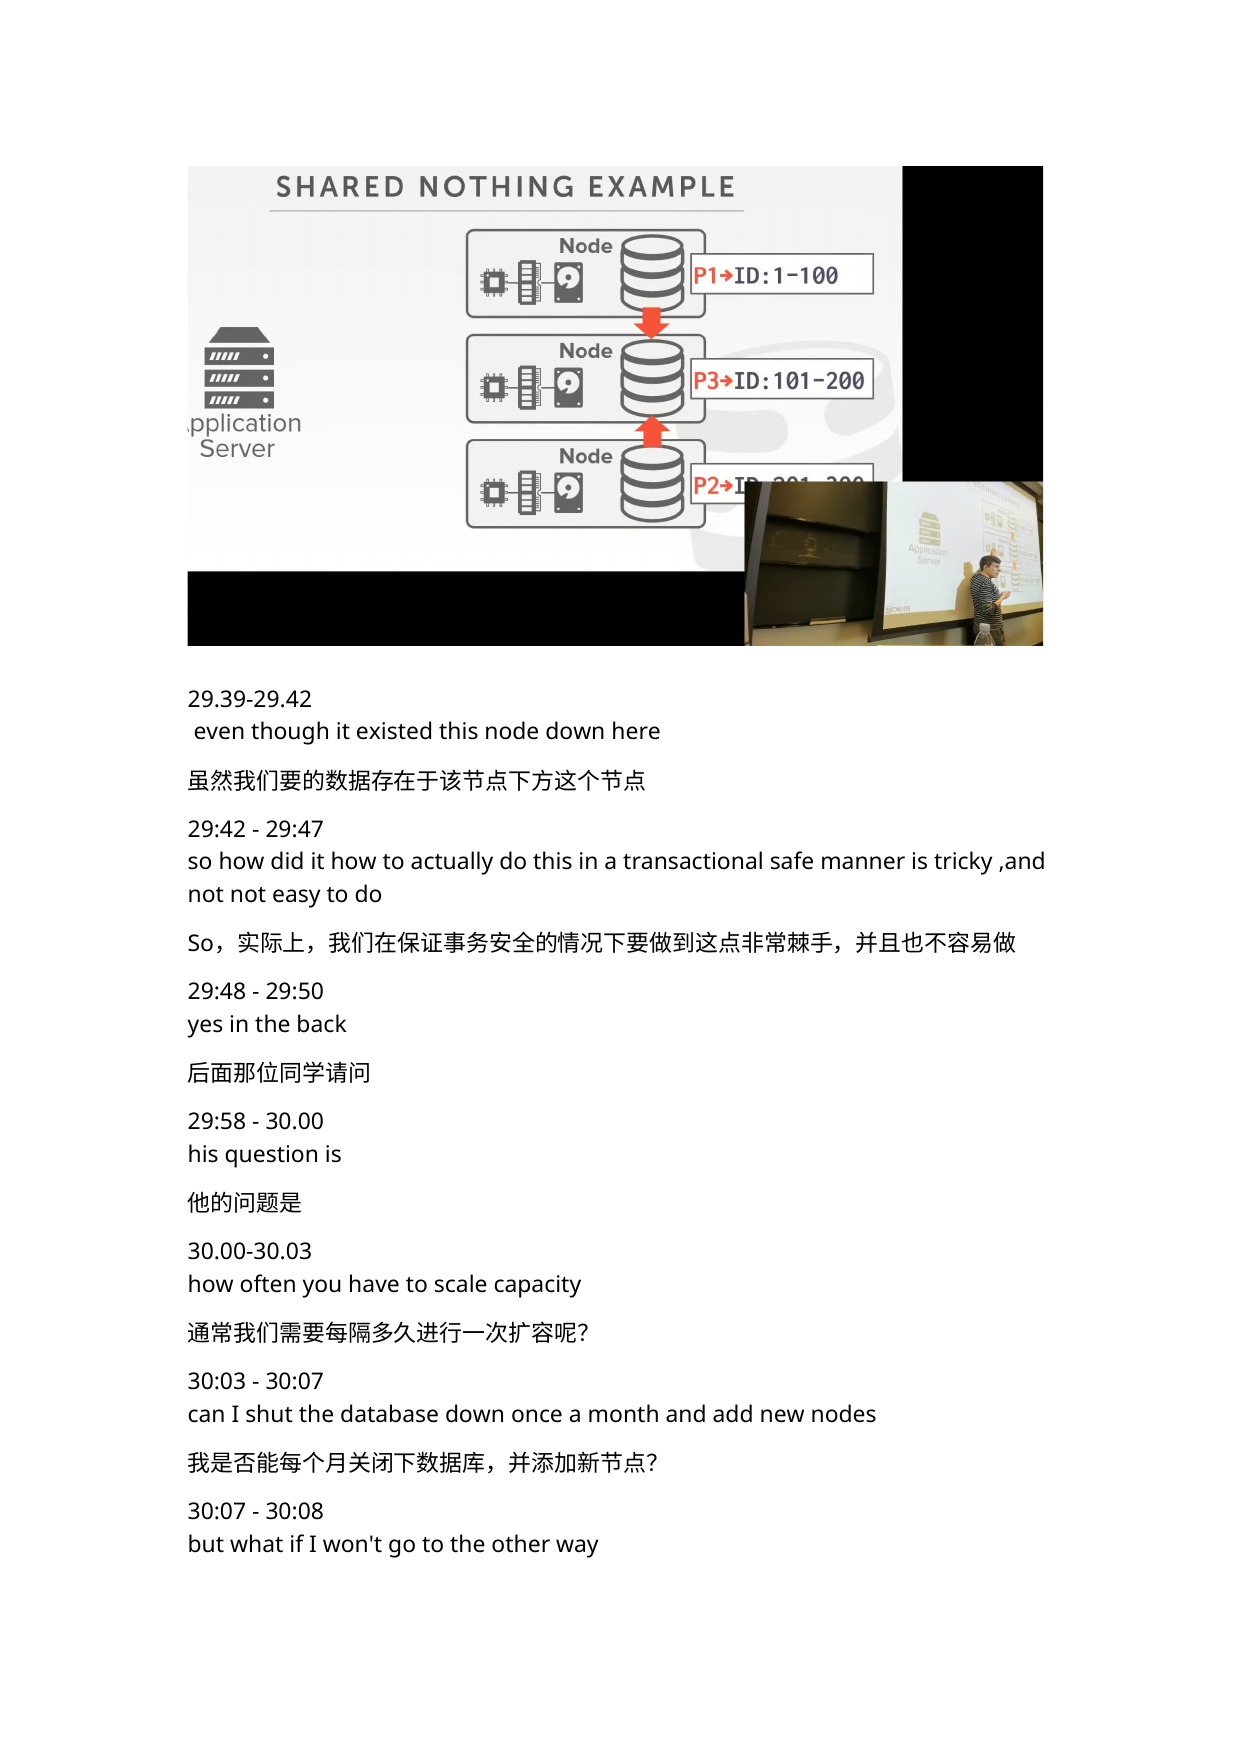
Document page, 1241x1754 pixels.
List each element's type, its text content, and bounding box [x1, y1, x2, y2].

text 29:48 - 29:50 [187, 974, 1053, 1007]
text 我是否能每个月关闭下数据库，并添加新节点？ [187, 1429, 1053, 1494]
text can I shut the database down once a month and add new nodes [187, 1397, 1053, 1429]
text how often you have to scale capacity [187, 1267, 1053, 1299]
text yes in the back [187, 1007, 1053, 1039]
text 后面那位同学请问 [187, 1039, 1053, 1104]
text 30.00-30.03 [187, 1234, 1053, 1267]
text 29:42 - 29:47 [187, 812, 1053, 844]
text 通常我们需要每隔多久进行一次扩容呢？ [187, 1299, 1053, 1364]
text even though it existed this node down here [187, 714, 1053, 747]
text So，实际上，我们在保证事务安全的情况下要做到这点非常棘手，并且也不容易做 [187, 909, 1053, 974]
text 30:07 - 30:08 [187, 1494, 1053, 1527]
text 29:58 - 30.00 [187, 1104, 1053, 1137]
text 30:03 - 30:07 [187, 1364, 1053, 1397]
text his question is [187, 1137, 1053, 1169]
text 虽然我们要的数据存在于该节点下方这个节点 [187, 747, 1053, 812]
text but what if I won't go to the other way [187, 1527, 1053, 1559]
picture [187, 166, 1044, 646]
text so how did it how to actually do this in a transactional safe manner is tricky ,and not not easy to do [187, 844, 1053, 909]
text 29.39-29.42 [187, 682, 1053, 714]
text 他的问题是 [187, 1169, 1053, 1234]
